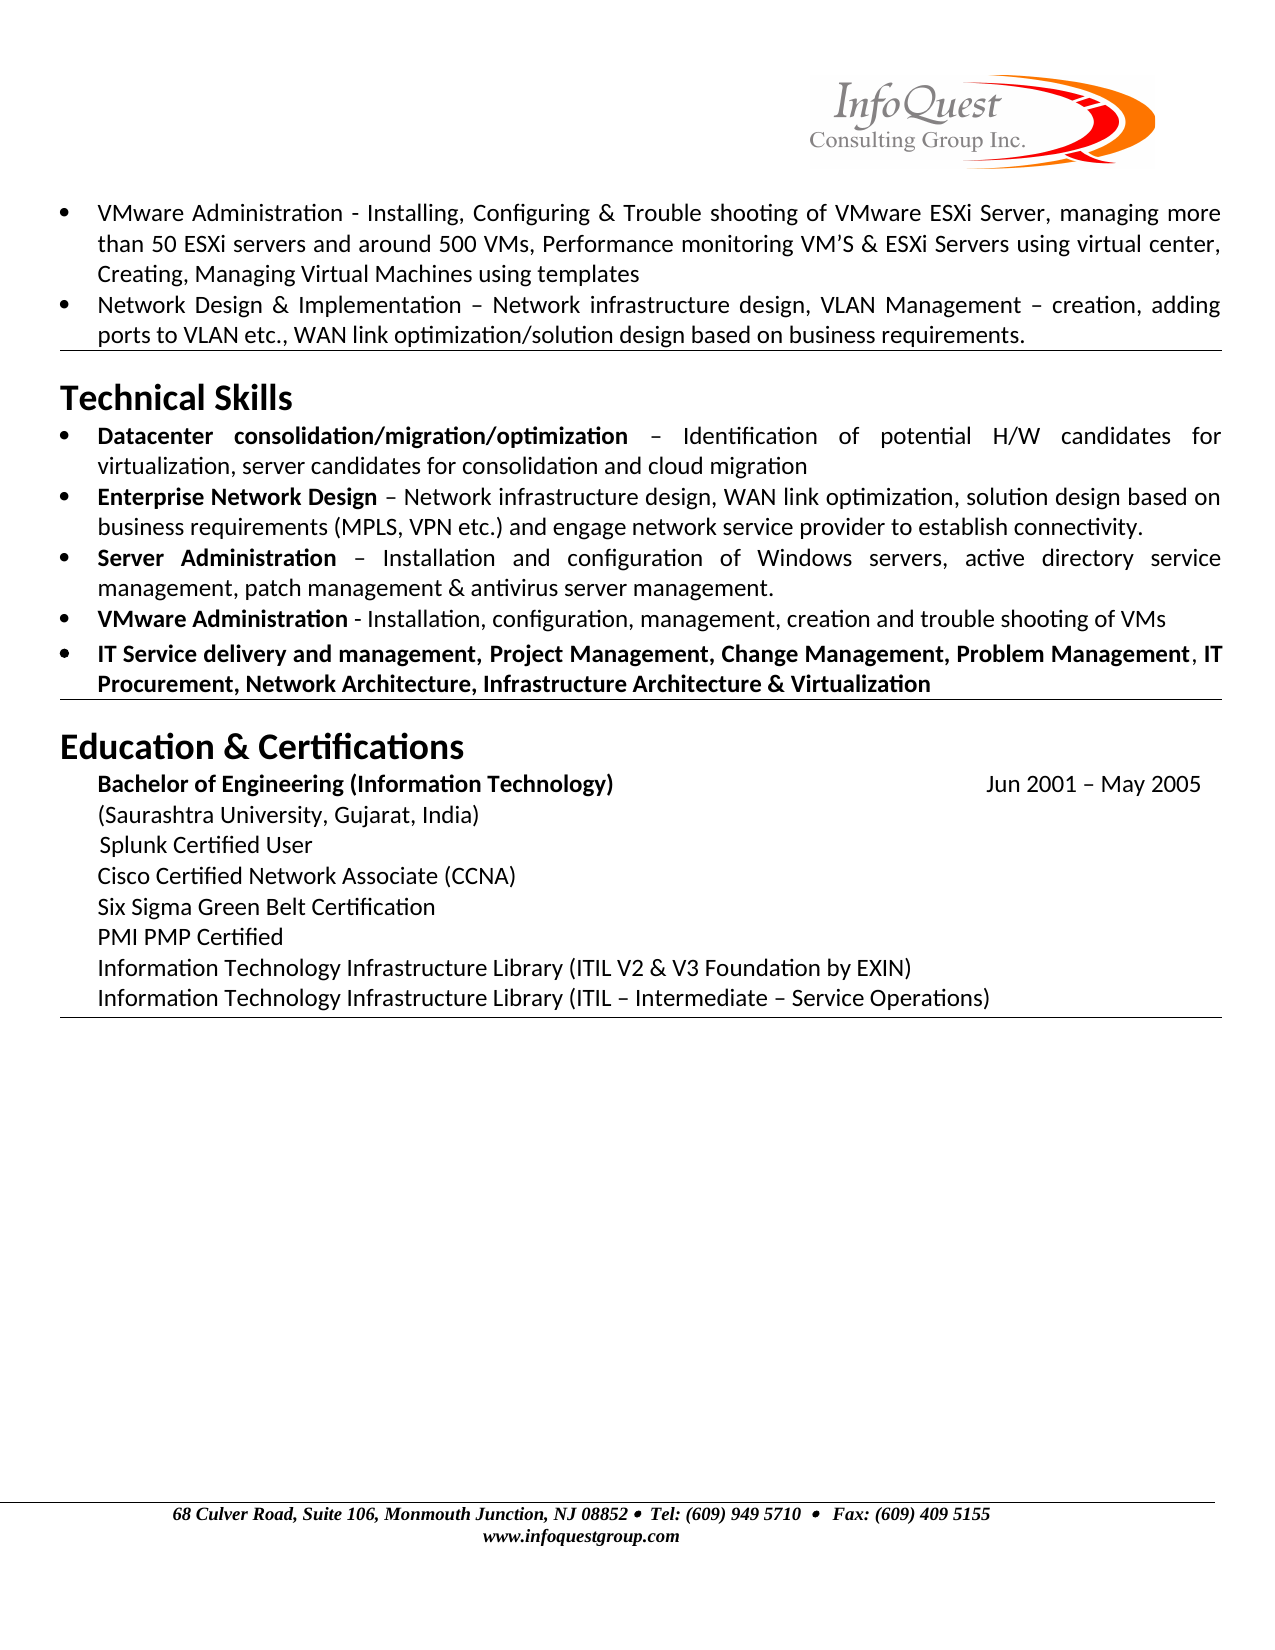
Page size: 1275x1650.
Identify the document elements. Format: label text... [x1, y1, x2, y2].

text Information Technology Infrastructure Library (ITIL – Intermediate – Service Operations) [97, 982, 1222, 1013]
list Network Design & Implementation – Network infrastructure design, VLAN Management – creation, adding ports to VLAN etc., WAN link optimization/solution design based on business requirements. [60, 289, 1222, 350]
text Splunk Certified User [97, 829, 1222, 860]
list Server Administration – Installation and configuration of Windows servers, active directory service management, patch management & antivirus server management. [60, 542, 1222, 603]
list VMware Administration - Installation, configuration, management, creation and trouble shooting of VMs [60, 603, 1222, 633]
text Technical Skills [60, 374, 1222, 420]
text Information Technology Infrastructure Library (ITIL V2 & V3 Foundation by EXIN) [97, 952, 1222, 982]
list IT Service delivery and management, Project Management, Change Management, Problem Management, IT Procurement, Network Architecture, Infrastructure Architecture & Virtualization [60, 638, 1222, 699]
list Enterprise Network Design – Network infrastructure design, WAN link optimization, solution design based on business requirements (MPLS, VPN etc.) and engage network service provider to establish connectivity. [60, 481, 1222, 542]
text (Saurashtra University, Gujarat, India) [97, 799, 1222, 829]
list Datacenter consolidation/migration/optimization – Identification of potential H/W candidates for virtualization, server candidates for consolidation and cloud migration [60, 420, 1222, 481]
text Education & Certifications [60, 723, 1222, 768]
list VMware Administration - Installing, Configuring & Trouble shooting of VMware ESXi Server, managing more than 50 ESXi servers and around 500 VMs, Performance monitoring VM’S & ESXi Servers using virtual center, Creating, Managing Virtual Machines using templates [60, 197, 1222, 289]
text Cisco Certified Network Associate (CCNA) [97, 860, 1222, 891]
text PMI PMP Certified [97, 921, 1222, 952]
text Bachelor of Engineering (Information Technology) Jun 2001 – May 2005 [97, 768, 1222, 799]
text Six Sigma Green Belt Certification [97, 891, 1222, 921]
